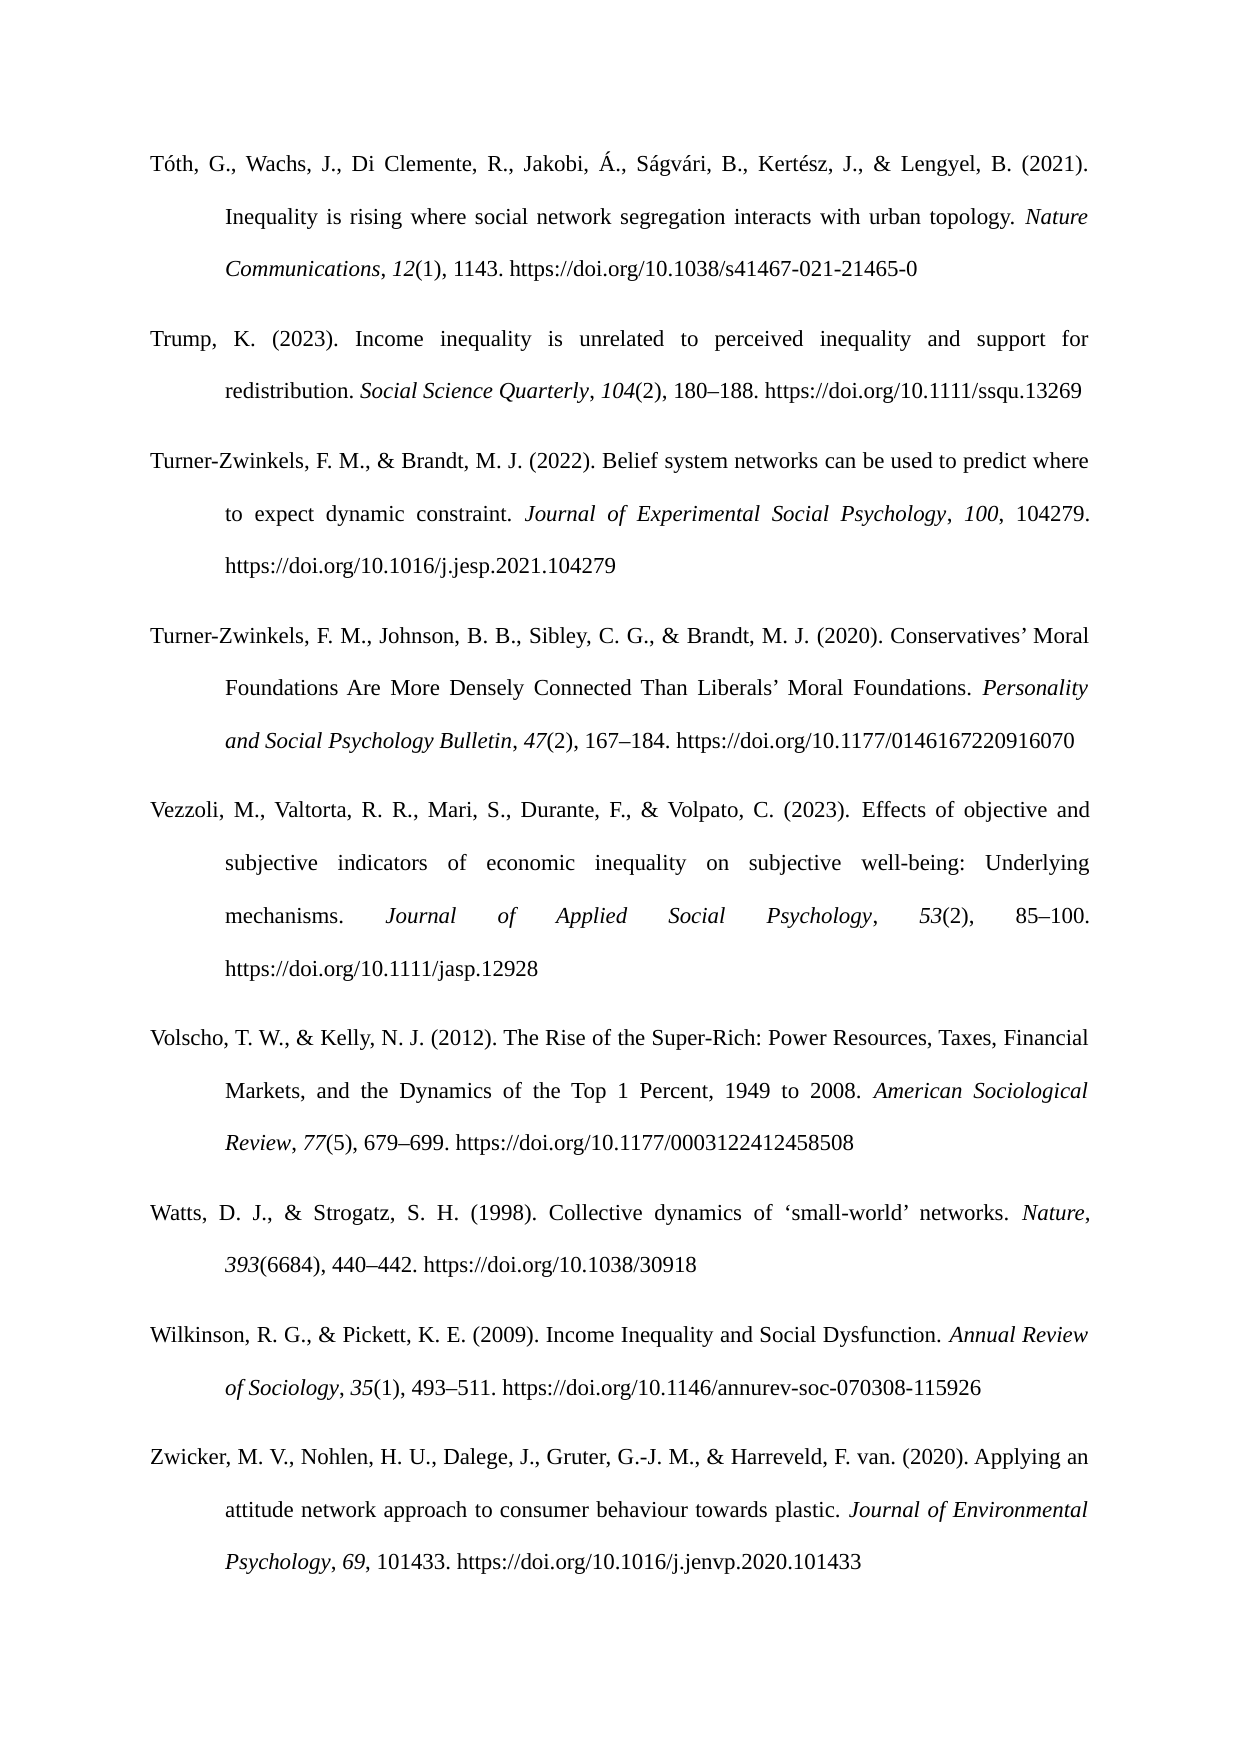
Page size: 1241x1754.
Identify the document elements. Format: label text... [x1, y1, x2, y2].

text Watts, D. J., & Strogatz, S. H. (1998). Collective dynamics of ‘small-world’ networks. Nature, 393(6684), 440–442. https://doi.org/10.1038/30918 [150, 1199, 1090, 1278]
text Trump, K. (2023). Income inequality is unrelated to perceived inequality and support for redistribution. Social Science Quarterly, 104(2), 180–188. https://doi.org/10.1111/ssqu.13269 [150, 325, 1090, 404]
text Wilkinson, R. G., & Pickett, K. E. (2009). Income Inequality and Social Dysfunction. Annual Review of Sociology, 35(1), 493–511. https://doi.org/10.1146/annurev-soc-070308-115926 [150, 1321, 1090, 1400]
text Vezzoli, M., Valtorta, R. R., Mari, S., Durante, F., & Volpato, C. (2023). Effects of objective and subjective indicators of economic inequality on subjective well‐being: Underlying mechanisms. Journal of Applied Social Psychology, 53(2), 85–100. https://doi.org/10.1111/jasp.12928 [150, 796, 1090, 981]
text Tóth, G., Wachs, J., Di Clemente, R., Jakobi, Á., Ságvári, B., Kertész, J., & Lengyel, B. (2021). Inequality is rising where social network segregation interacts with urban topology. Nature Communications, 12(1), 1143. https://doi.org/10.1038/s41467-021-21465-0 [150, 150, 1090, 282]
text Turner-Zwinkels, F. M., Johnson, B. B., Sibley, C. G., & Brandt, M. J. (2020). Conservatives’ Moral Foundations Are More Densely Connected Than Liberals’ Moral Foundations. Personality and Social Psychology Bulletin, 47(2), 167–184. https://doi.org/10.1177/0146167220916070 [150, 622, 1090, 753]
text Volscho, T. W., & Kelly, N. J. (2012). The Rise of the Super-Rich: Power Resources, Taxes, Financial Markets, and the Dynamics of the Top 1 Percent, 1949 to 2008. American Sociological Review, 77(5), 679–699. https://doi.org/10.1177/0003122412458508 [150, 1024, 1090, 1156]
text Turner-Zwinkels, F. M., & Brandt, M. J. (2022). Belief system networks can be used to predict where to expect dynamic constraint. Journal of Experimental Social Psychology, 100, 104279. https://doi.org/10.1016/j.jesp.2021.104279 [150, 447, 1090, 579]
text Zwicker, M. V., Nohlen, H. U., Dalege, J., Gruter, G.-J. M., & Harreveld, F. van. (2020). Applying an attitude network approach to consumer behaviour towards plastic. Journal of Environmental Psychology, 69, 101433. https://doi.org/10.1016/j.jenvp.2020.101433 [150, 1443, 1090, 1575]
